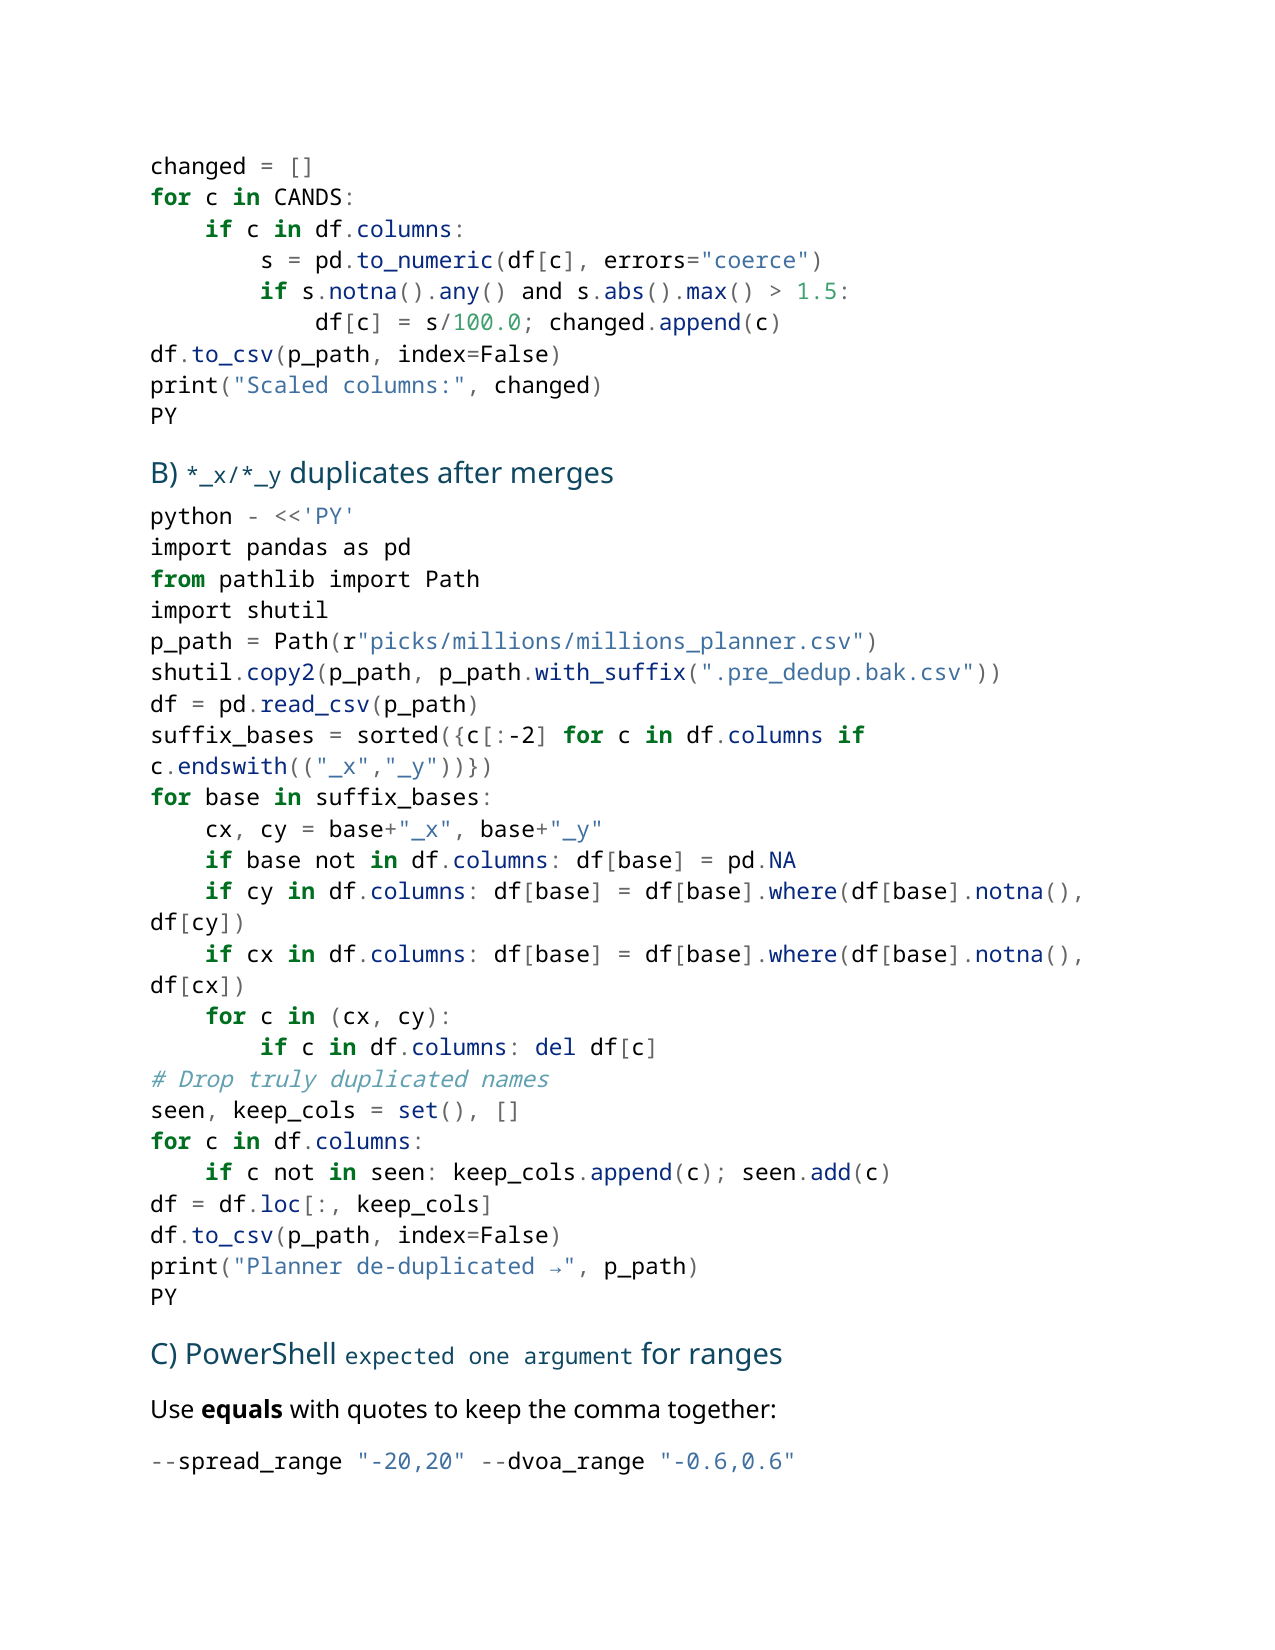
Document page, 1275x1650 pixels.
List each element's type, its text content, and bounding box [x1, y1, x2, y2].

subtitle B) *_x/*_y duplicates after merges [150, 452, 1125, 492]
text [150, 150, 1125, 431]
subtitle C) PowerShell expected one argument for ranges [150, 1333, 1125, 1373]
text Use equals with quotes to keep the comma together: [150, 1392, 1125, 1426]
text --spread_range "-20,20" --dvoa_range "-0.6,0.6" [150, 1445, 1125, 1476]
text python - <<'PY' import pandas as pd from pathlib import Path import shutil p_path = Path(r"picks/millions/millions_planner.csv") shutil.copy2(p_path, p_path.with_suffix(".pre_dedup.bak.csv")) df = pd.read_csv(p_path) suffix_bases = sorted({c[:-2] for c in df.columns if c.endswith(("_x","_y"))}) for base in suffix_bases: cx, cy = base+"_x", base+"_y" if base not in df.columns: df[base] = pd.NA if cy in df.columns: df[base] = df[base].where(df[base].notna(), df[cy]) if cx in df.columns: df[base] = df[base].where(df[base].notna(), df[cx]) for c in (cx, cy): if c in df.columns: del df[c] # Drop truly duplicated names seen, keep_cols = set(), [] for c in df.columns: if c not in seen: keep_cols.append(c); seen.add(c) df = df.loc[:, keep_cols] df.to_csv(p_path, index=False) print("Planner de-duplicated →", p_path) PY [150, 500, 1125, 1313]
